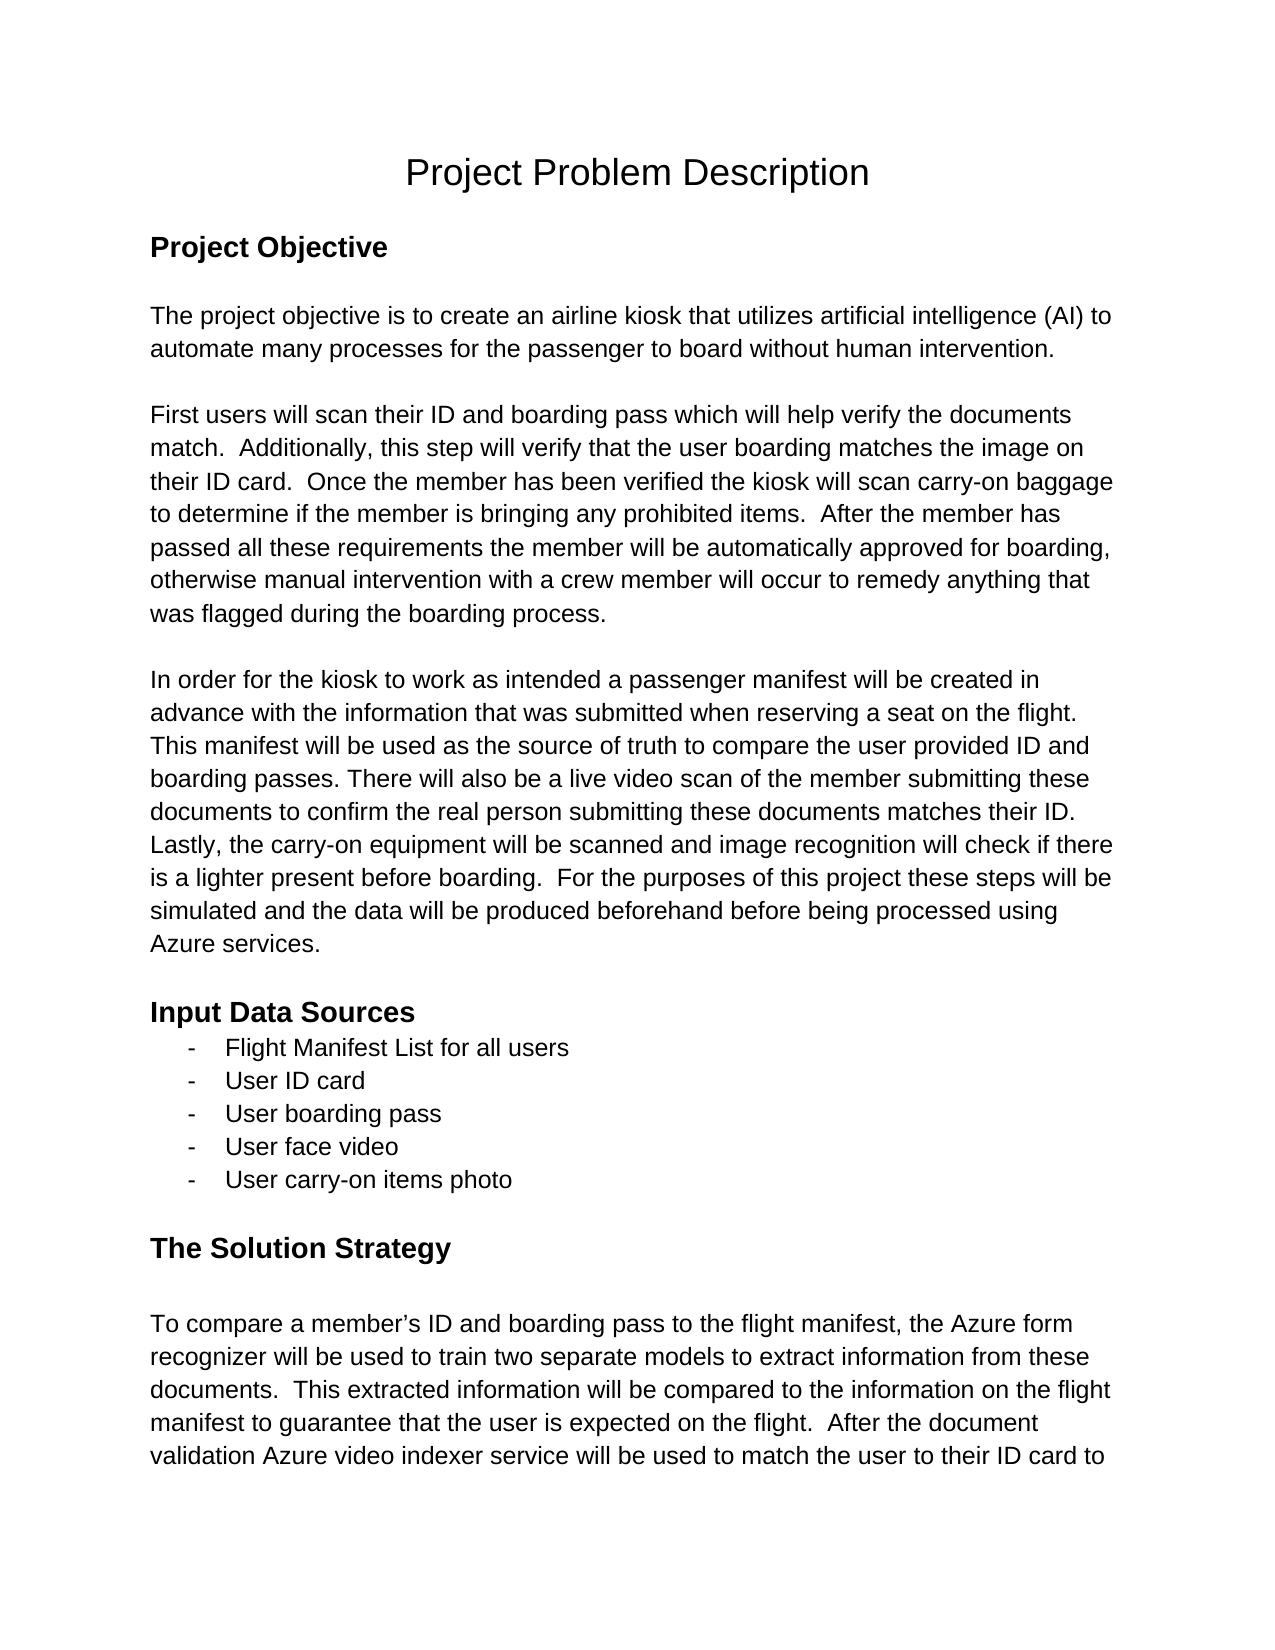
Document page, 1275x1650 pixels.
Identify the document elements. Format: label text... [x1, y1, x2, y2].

list Flight Manifest List for all users [187, 1033, 1125, 1062]
text Project Problem Description [150, 150, 1125, 193]
text First users will scan their ID and boarding pass which will help verify the documents match. Additionally, this step will verify that the user boarding matches the image on their ID card. Once the member has been verified the kiosk will scan carry-on baggage to determine if the member is bringing any prohibited items. After the member has passed all these requirements the member will be automatically approved for boarding, otherwise manual intervention with a crew member will occur to remedy anything that was flagged during the boarding process. [150, 400, 1125, 627]
text The project objective is to create an airline kiosk that utilizes artificial intelligence (AI) to automate many processes for the passenger to board without human intervention. [150, 301, 1125, 363]
text The Solution Strategy [150, 1231, 1125, 1265]
list User boarding pass [187, 1099, 1125, 1128]
text In order for the kiosk to work as intended a passenger manifest will be created in advance with the information that was submitted when reserving a seat on the flight. This manifest will be used as the source of truth to compare the user provided ID and boarding passes. There will also be a live video scan of the member submitting these documents to confirm the real person submitting these documents matches their ID. Lastly, the carry-on equipment will be scanned and image recognition will check if there is a lighter present before boarding. For the purposes of this project these steps will be simulated and the data will be produced beforehand before being processed using Azure services. [150, 664, 1125, 957]
list User ID card [187, 1066, 1125, 1095]
list User face video [187, 1132, 1125, 1161]
list User carry-on items photo [187, 1165, 1125, 1194]
text Project Objective [150, 230, 1125, 263]
text Input Data Sources [150, 995, 1125, 1028]
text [150, 1308, 1125, 1469]
